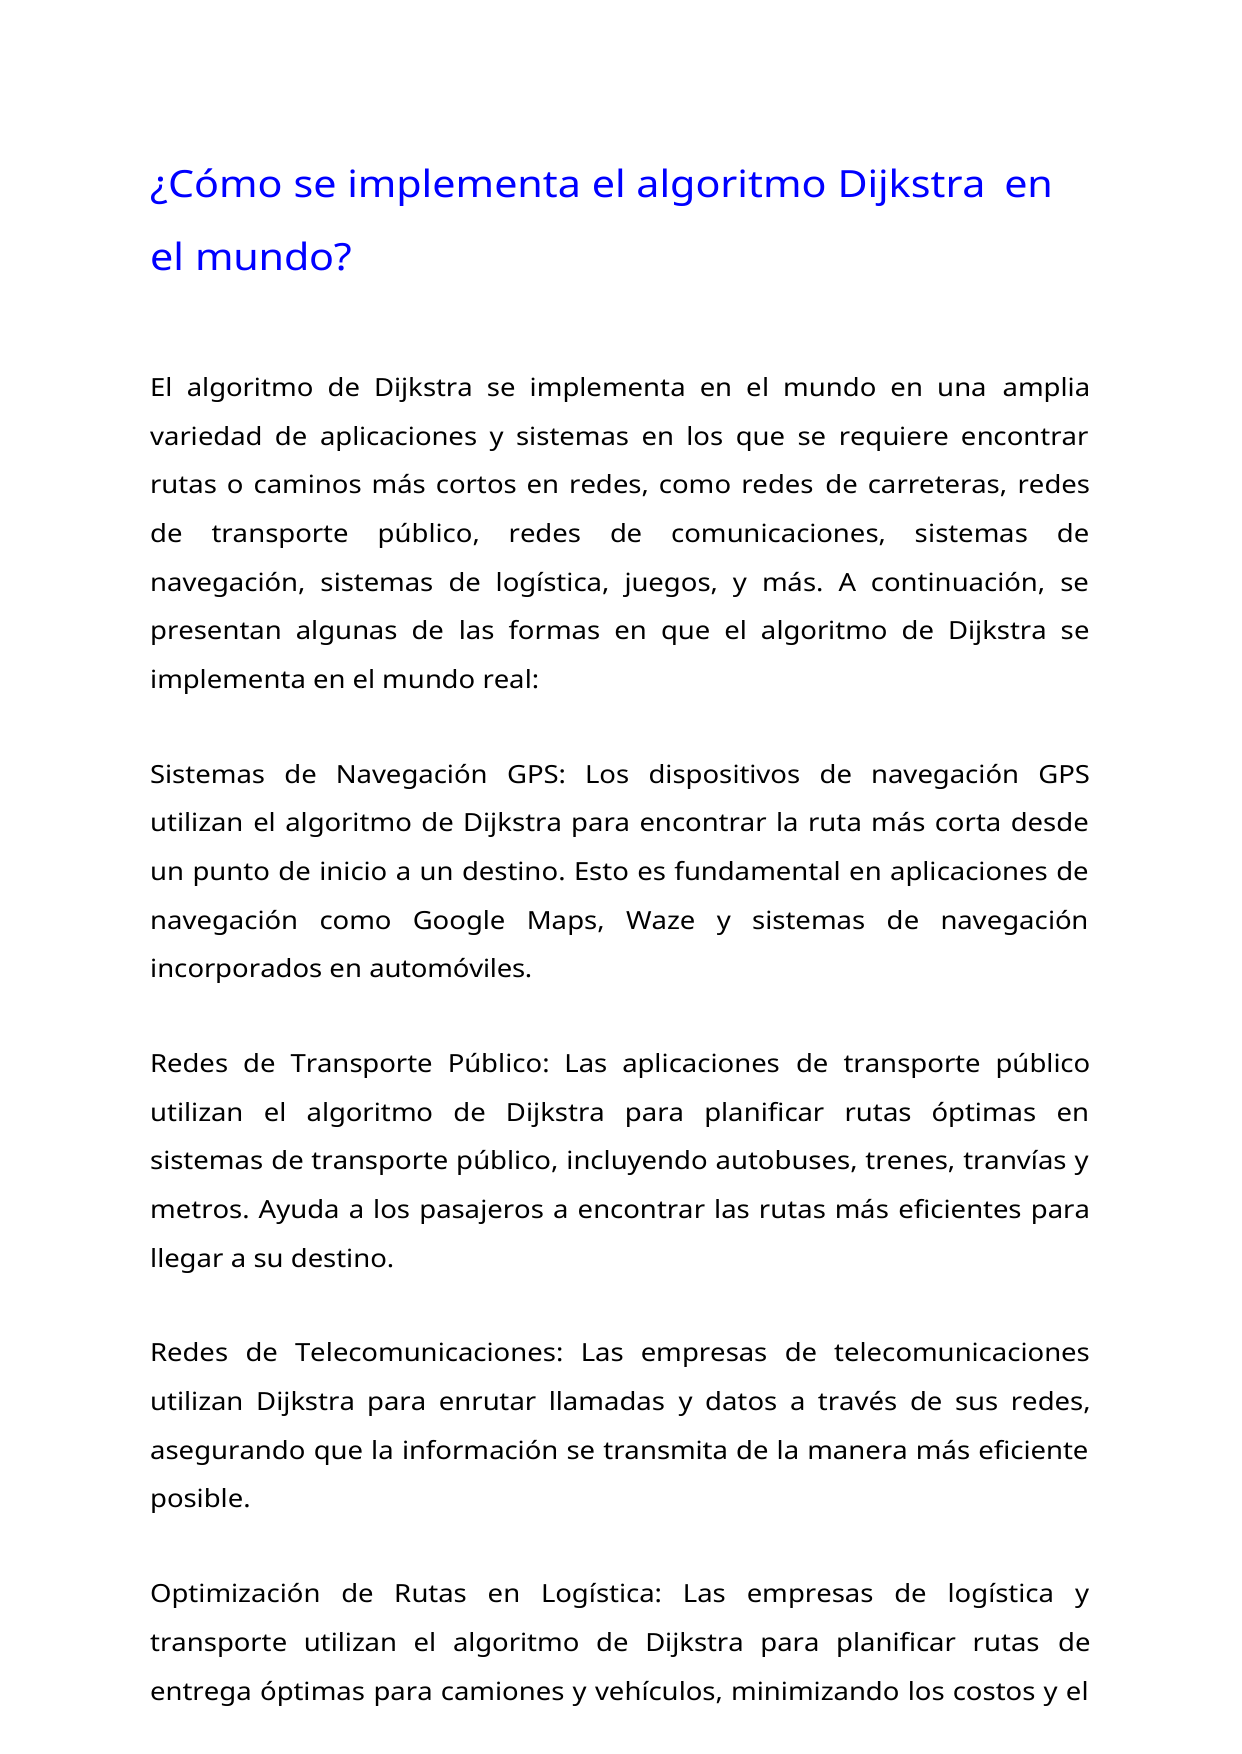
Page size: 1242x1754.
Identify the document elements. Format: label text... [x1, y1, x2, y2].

text Redes de Transporte Público: Las aplicaciones de transporte público utilizan el algoritmo de Dijkstra para planificar rutas óptimas en sistemas de transporte público, incluyendo autobuses, trenes, tranvías y metros. Ayuda a los pasajeros a encontrar las rutas más eficientes para llegar a su destino. [150, 1046, 1090, 1274]
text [150, 1576, 1090, 1707]
subtitle ¿Cómo se implementa el algoritmo Dijkstra en el mundo? [150, 157, 1067, 281]
text Redes de Telecomunicaciones: Las empresas de telecomunicaciones utilizan Dijkstra para enrutar llamadas y datos a través de sus redes, asegurando que la información se transmita de la manera más eficiente posible. [150, 1335, 1090, 1515]
text Sistemas de Navegación GPS: Los dispositivos de navegación GPS utilizan el algoritmo de Dijkstra para encontrar la ruta más corta desde un punto de inicio a un destino. Esto es fundamental en aplicaciones de navegación como Google Maps, Waze y sistemas de navegación incorporados en automóviles. [150, 756, 1090, 985]
text El algoritmo de Dijkstra se implementa en el mundo en una amplia variedad de aplicaciones y sistemas en los que se requiere encontrar rutas o caminos más cortos en redes, como redes de carreteras, redes de transporte público, redes de comunicaciones, sistemas de navegación, sistemas de logística, juegos, y más. A continuación, se presentan algunas de las formas en que el algoritmo de Dijkstra se implementa en el mundo real: [150, 370, 1090, 696]
